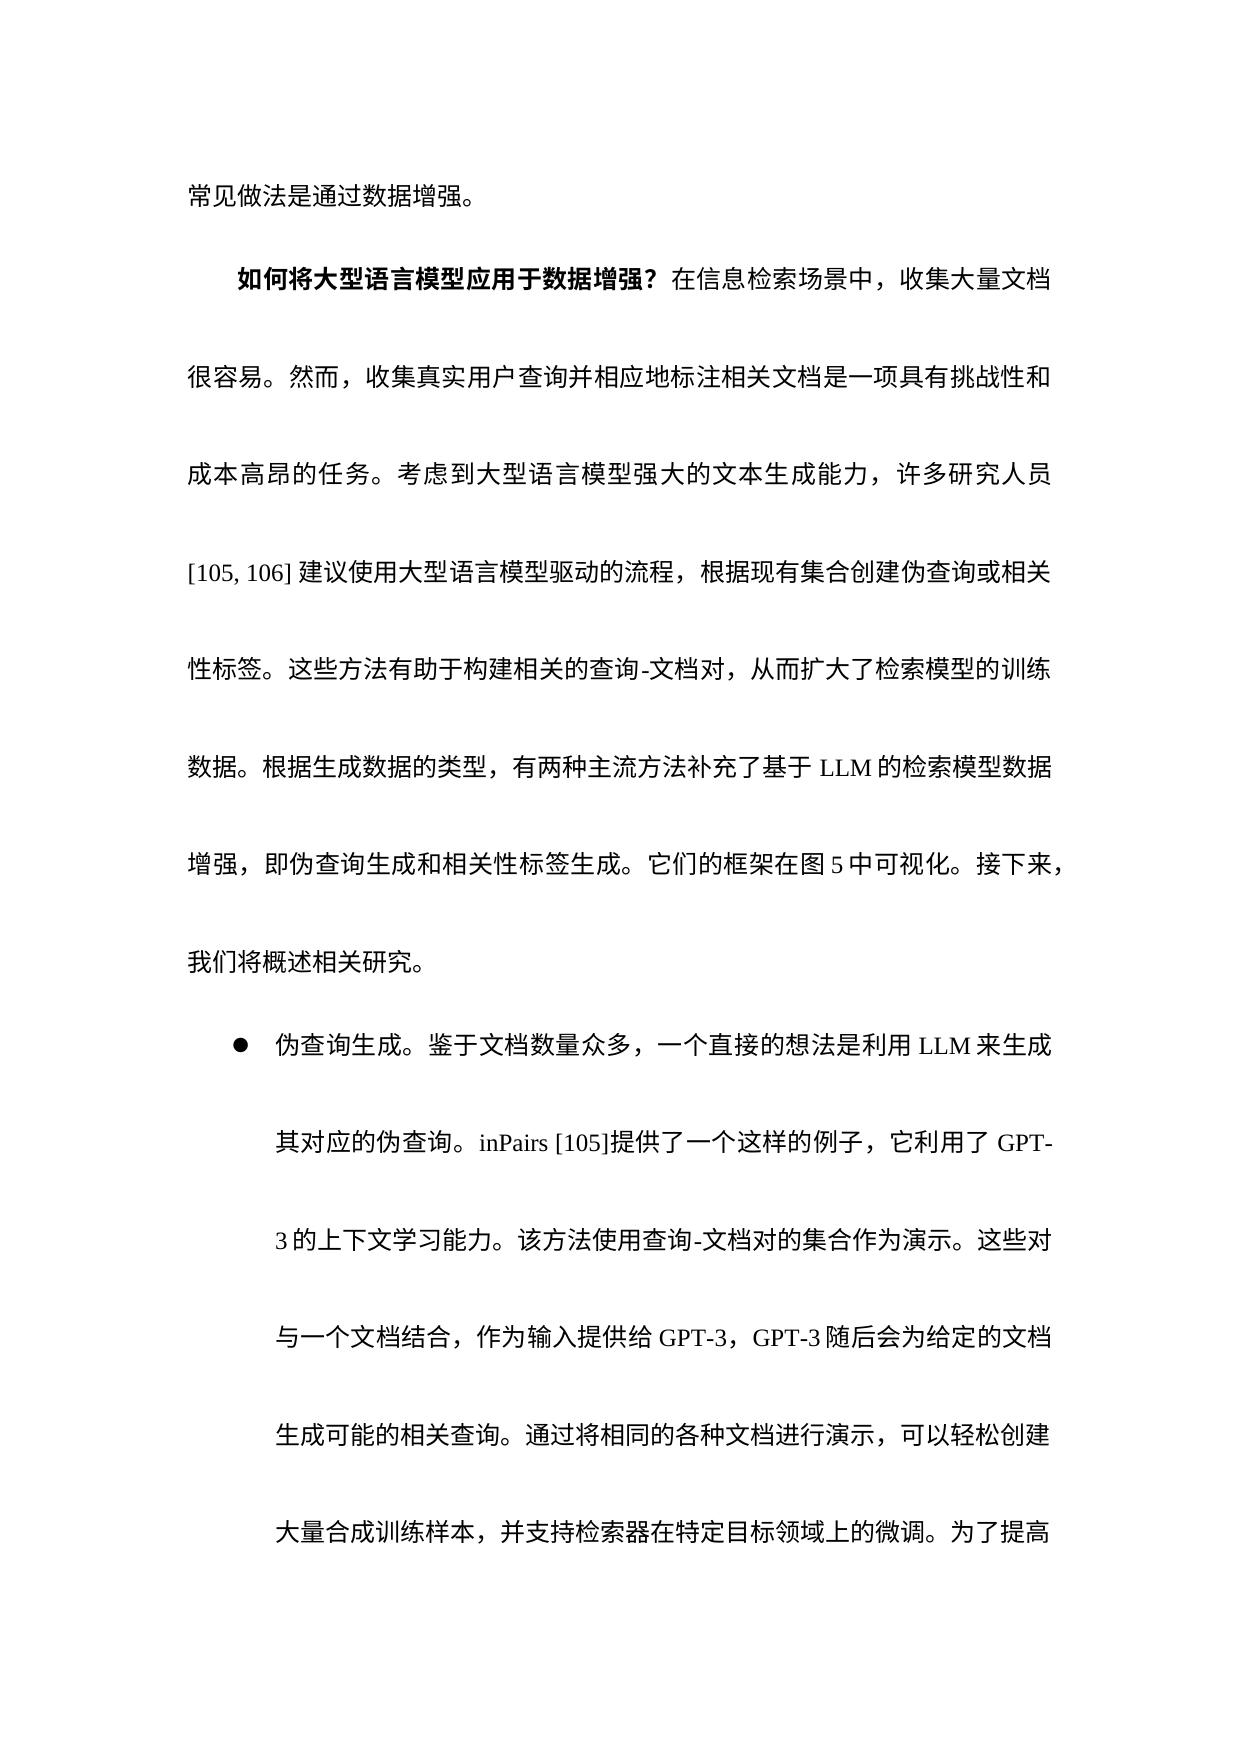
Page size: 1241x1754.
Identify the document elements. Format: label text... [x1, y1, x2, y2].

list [231, 1011, 1053, 1563]
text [187, 162, 1053, 227]
text 如何将大型语言模型应用于数据增强？在信息检索场景中，收集大量文档很容易。然而，收集真实用户查询并相应地标注相关文档是一项具有挑战性和成本高昂的任务。考虑到大型语言模型强大的文本生成能力，许多研究人员 [105, 106] 建议使用大型语言模型驱动的流程，根据现有集合创建伪查询或相关性标签。这些方法有助于构建相关的查询-文档对，从而扩大了检索模型的训练数据。根据生成数据的类型，有两种主流方法补充了基于LLM的检索模型数据增强，即伪查询生成和相关性标签生成。它们的框架在图5中可视化。接下来，我们将概述相关研究。 [187, 245, 1053, 993]
